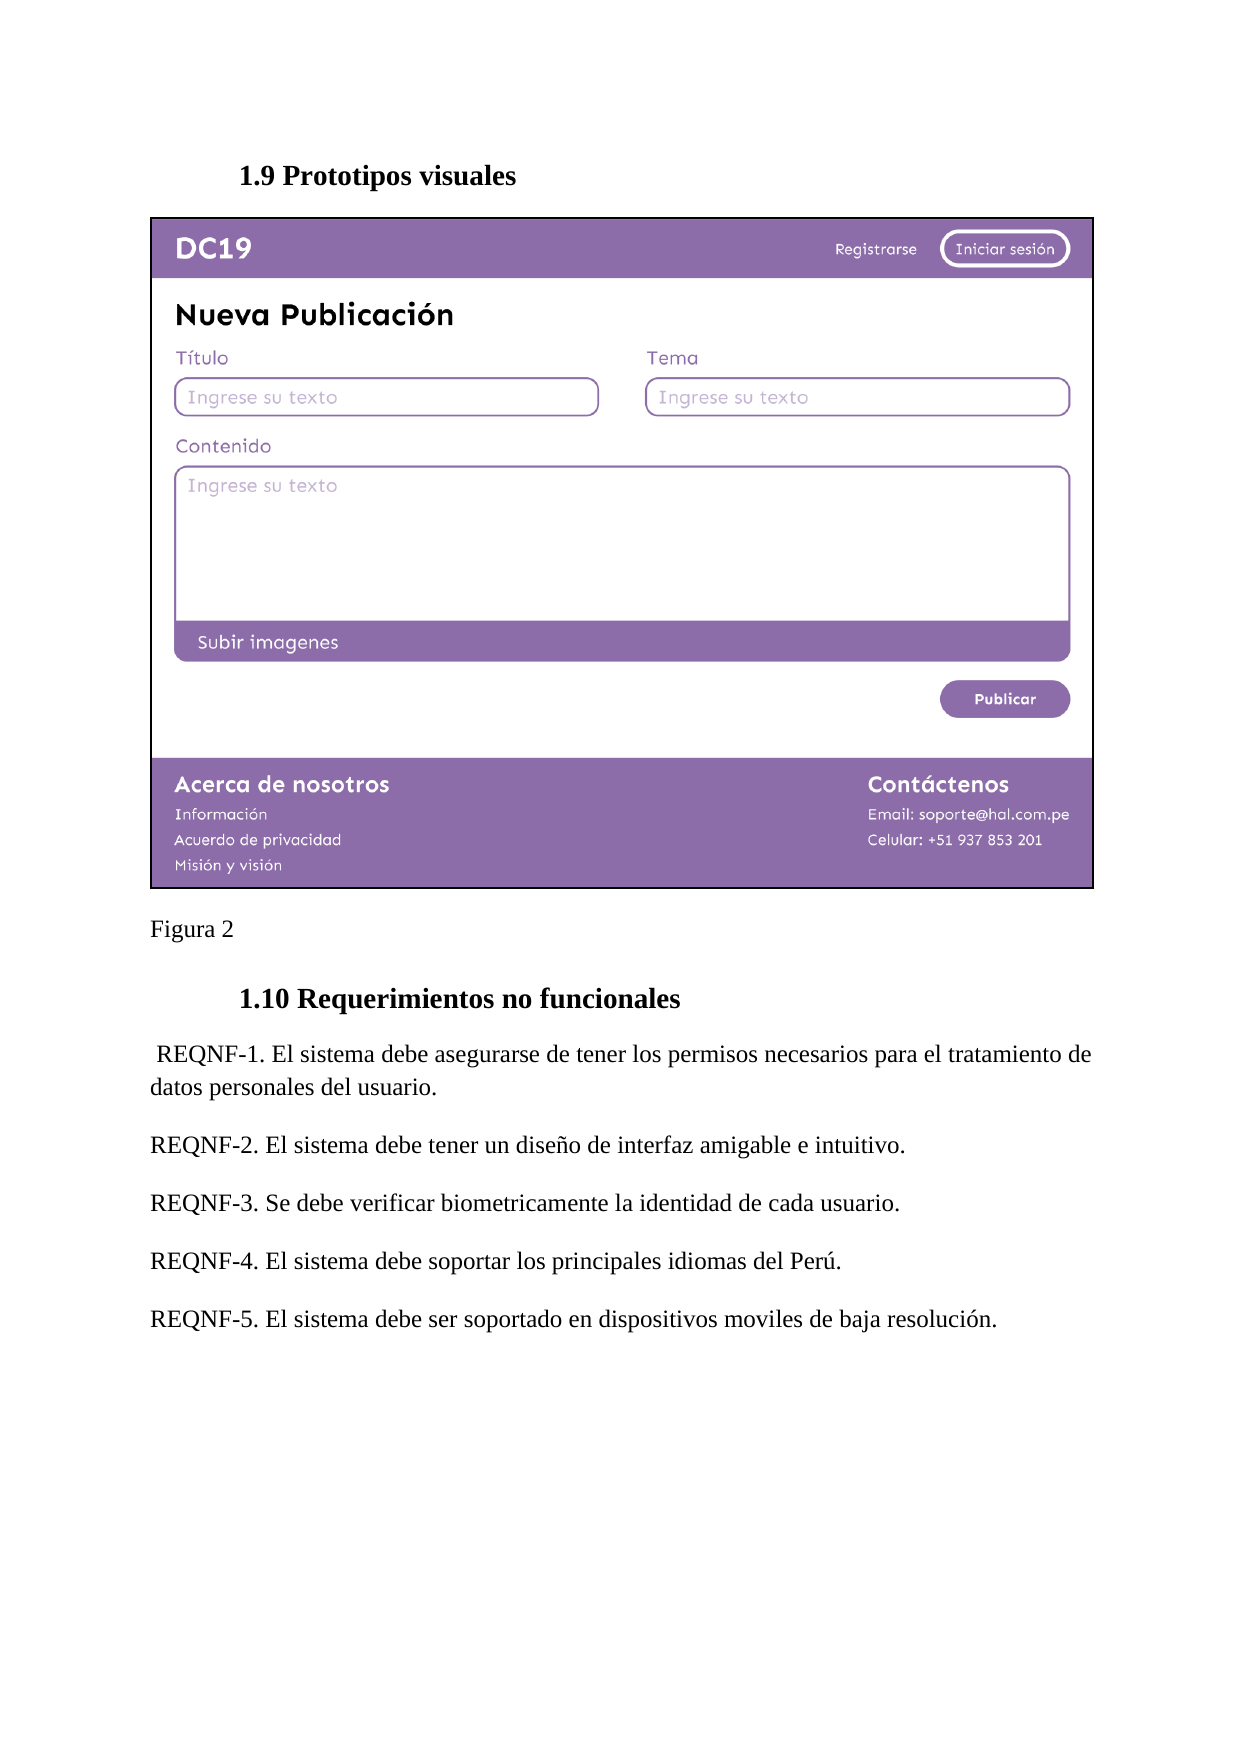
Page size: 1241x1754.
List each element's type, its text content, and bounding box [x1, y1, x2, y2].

subtitle 1.10 Requerimientos no funcionales [194, 981, 1094, 1014]
text REQNF-2. El sistema debe tener un diseño de interfaz amigable e intuitivo. [150, 1130, 1094, 1159]
text Figura 2 [150, 914, 1094, 943]
picture [152, 219, 1092, 887]
text REQNF-1. El sistema debe asegurarse de tener los permisos necesarios para el tratamiento de datos personales del usuario. [150, 1039, 1094, 1101]
text REQNF-3. Se debe verificar biometricamente la identidad de cada usuario. [150, 1188, 1094, 1217]
text REQNF-4. El sistema debe soportar los principales idiomas del Perú. [150, 1246, 1094, 1275]
text REQNF-5. El sistema debe ser soportado en dispositivos moviles de baja resolución. [150, 1304, 1094, 1333]
subtitle 1.9 Prototipos visuales [194, 158, 1094, 192]
